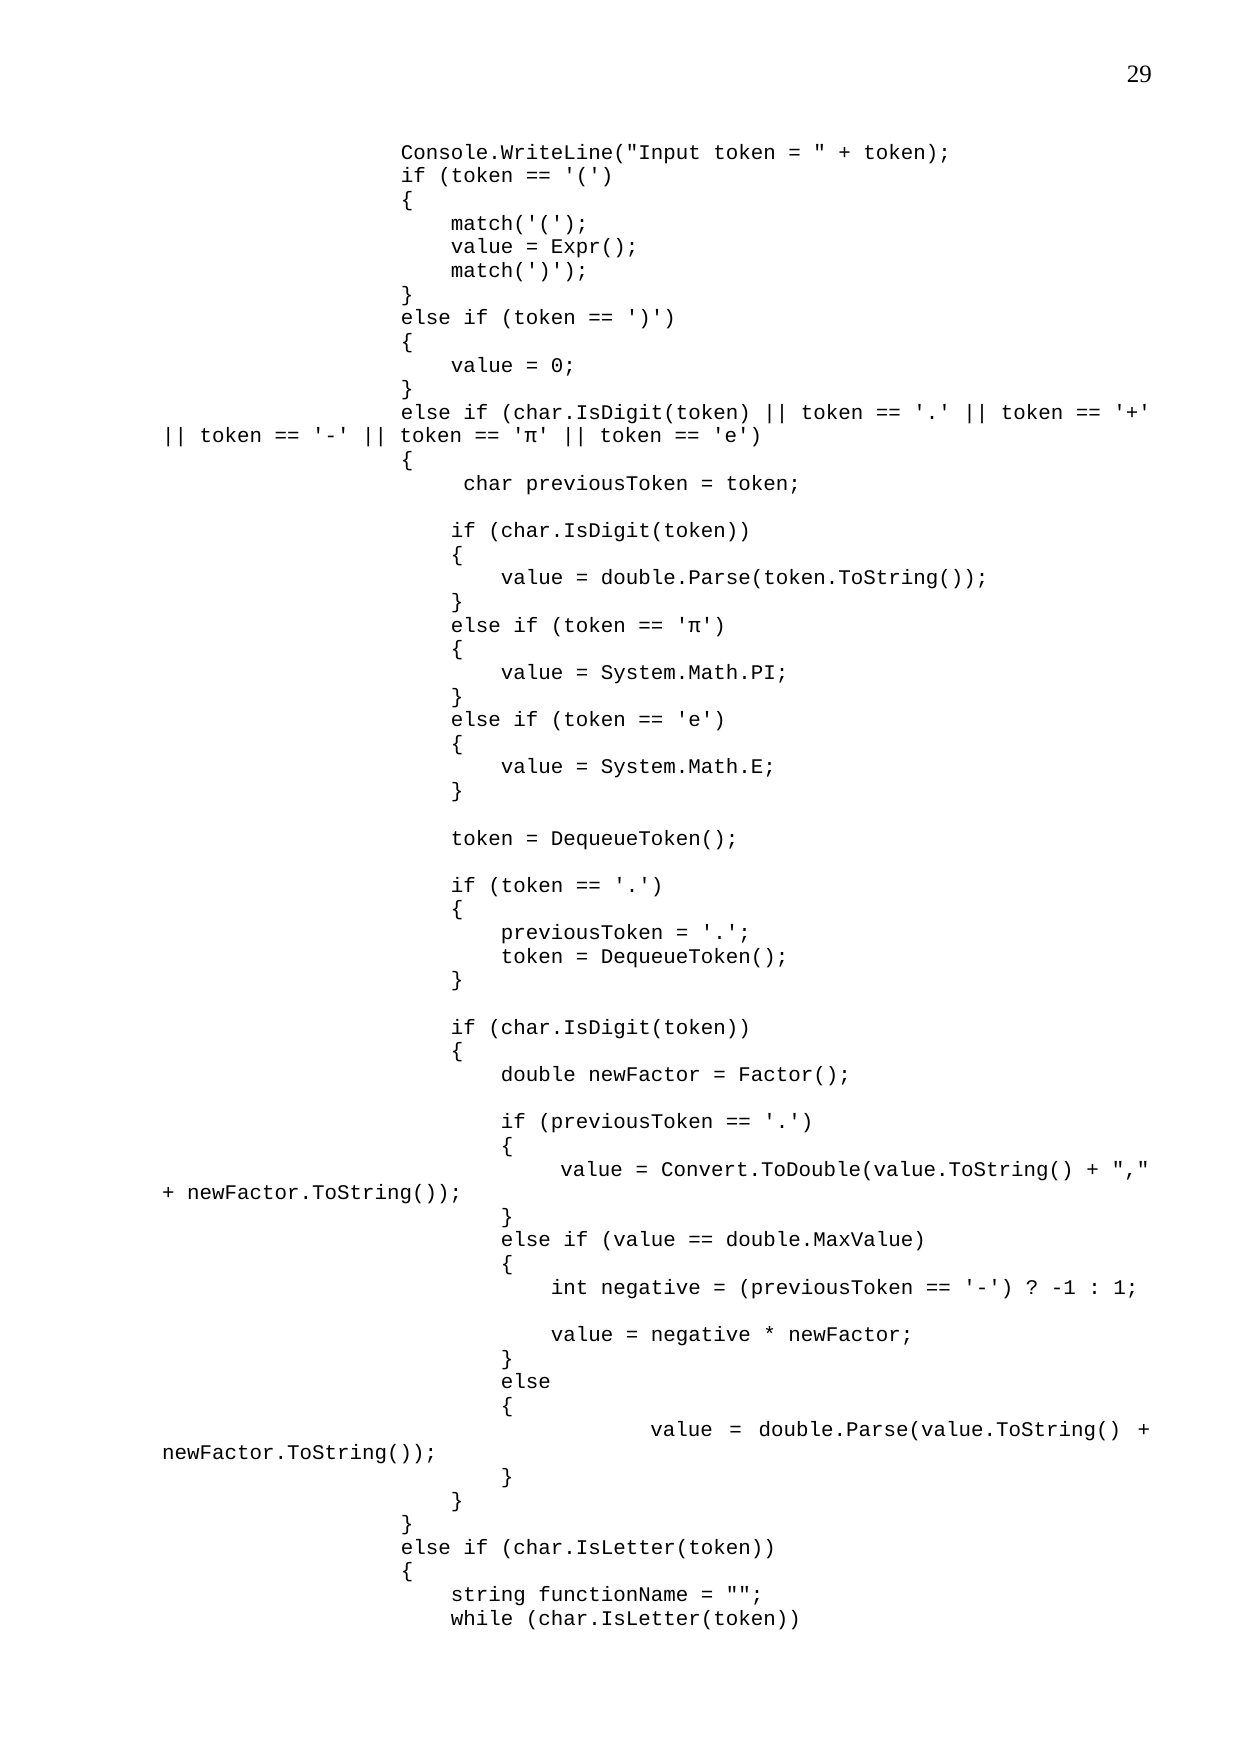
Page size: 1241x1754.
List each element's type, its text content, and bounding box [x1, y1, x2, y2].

text previousToken = '.'; [162, 922, 1152, 946]
text token = DequeueToken(); [162, 946, 1152, 969]
text } [162, 1466, 1152, 1489]
text value = double.Parse(value.ToString() + newFactor.ToString()); [162, 1419, 1152, 1466]
text { [162, 638, 1152, 662]
text { [162, 1561, 1152, 1584]
text { [162, 733, 1152, 757]
text if (char.IsDigit(token)) [162, 1017, 1152, 1040]
text else if (char.IsDigit(token) || token == '.' || token == '+' || token == '-' || token == 'π' || token == 'e') [162, 402, 1152, 449]
text value = System.Math.E; [162, 757, 1152, 780]
text } [162, 1489, 1152, 1513]
text if (char.IsDigit(token)) [162, 520, 1152, 544]
text } [162, 378, 1152, 402]
text else if (token == ')') [162, 307, 1152, 331]
text else if (token == 'e') [162, 709, 1152, 733]
text { [162, 1395, 1152, 1419]
text else if (token == 'π') [162, 615, 1152, 638]
text } [162, 1348, 1152, 1371]
text if (token == '.') [162, 875, 1152, 898]
text string functionName = ""; [162, 1584, 1152, 1608]
text else if (char.IsLetter(token)) [162, 1537, 1152, 1561]
text int negative = (previousToken == '-') ? -1 : 1; [162, 1277, 1152, 1300]
text Console.WriteLine("Input token = " + token); [162, 142, 1152, 165]
text if (token == '(') [162, 165, 1152, 189]
text char previousToken = token; [162, 473, 1152, 496]
text { [162, 449, 1152, 473]
text } [162, 1513, 1152, 1537]
text token = DequeueToken(); [162, 827, 1152, 851]
text value = Expr(); [162, 236, 1152, 260]
text else if (value == double.MaxValue) [162, 1229, 1152, 1253]
text { [162, 1135, 1152, 1158]
text value = negative * newFactor; [162, 1324, 1152, 1348]
text while (char.IsLetter(token)) [162, 1608, 1152, 1631]
text { [162, 1040, 1152, 1064]
text { [162, 1253, 1152, 1277]
text else [162, 1371, 1152, 1395]
text } [162, 969, 1152, 993]
text } [162, 1206, 1152, 1229]
text } [162, 284, 1152, 307]
text { [162, 898, 1152, 922]
text } [162, 591, 1152, 615]
text { [162, 189, 1152, 213]
text { [162, 544, 1152, 567]
text value = System.Math.PI; [162, 662, 1152, 686]
text value = Convert.ToDouble(value.ToString() + "," + newFactor.ToString()); [162, 1158, 1152, 1206]
text if (previousToken == '.') [162, 1111, 1152, 1135]
text match(')'); [162, 260, 1152, 284]
text { [162, 331, 1152, 354]
text } [162, 780, 1152, 804]
text value = double.Parse(token.ToString()); [162, 567, 1152, 591]
text } [162, 686, 1152, 709]
text double newFactor = Factor(); [162, 1064, 1152, 1088]
text match('('); [162, 213, 1152, 236]
text value = 0; [162, 354, 1152, 378]
